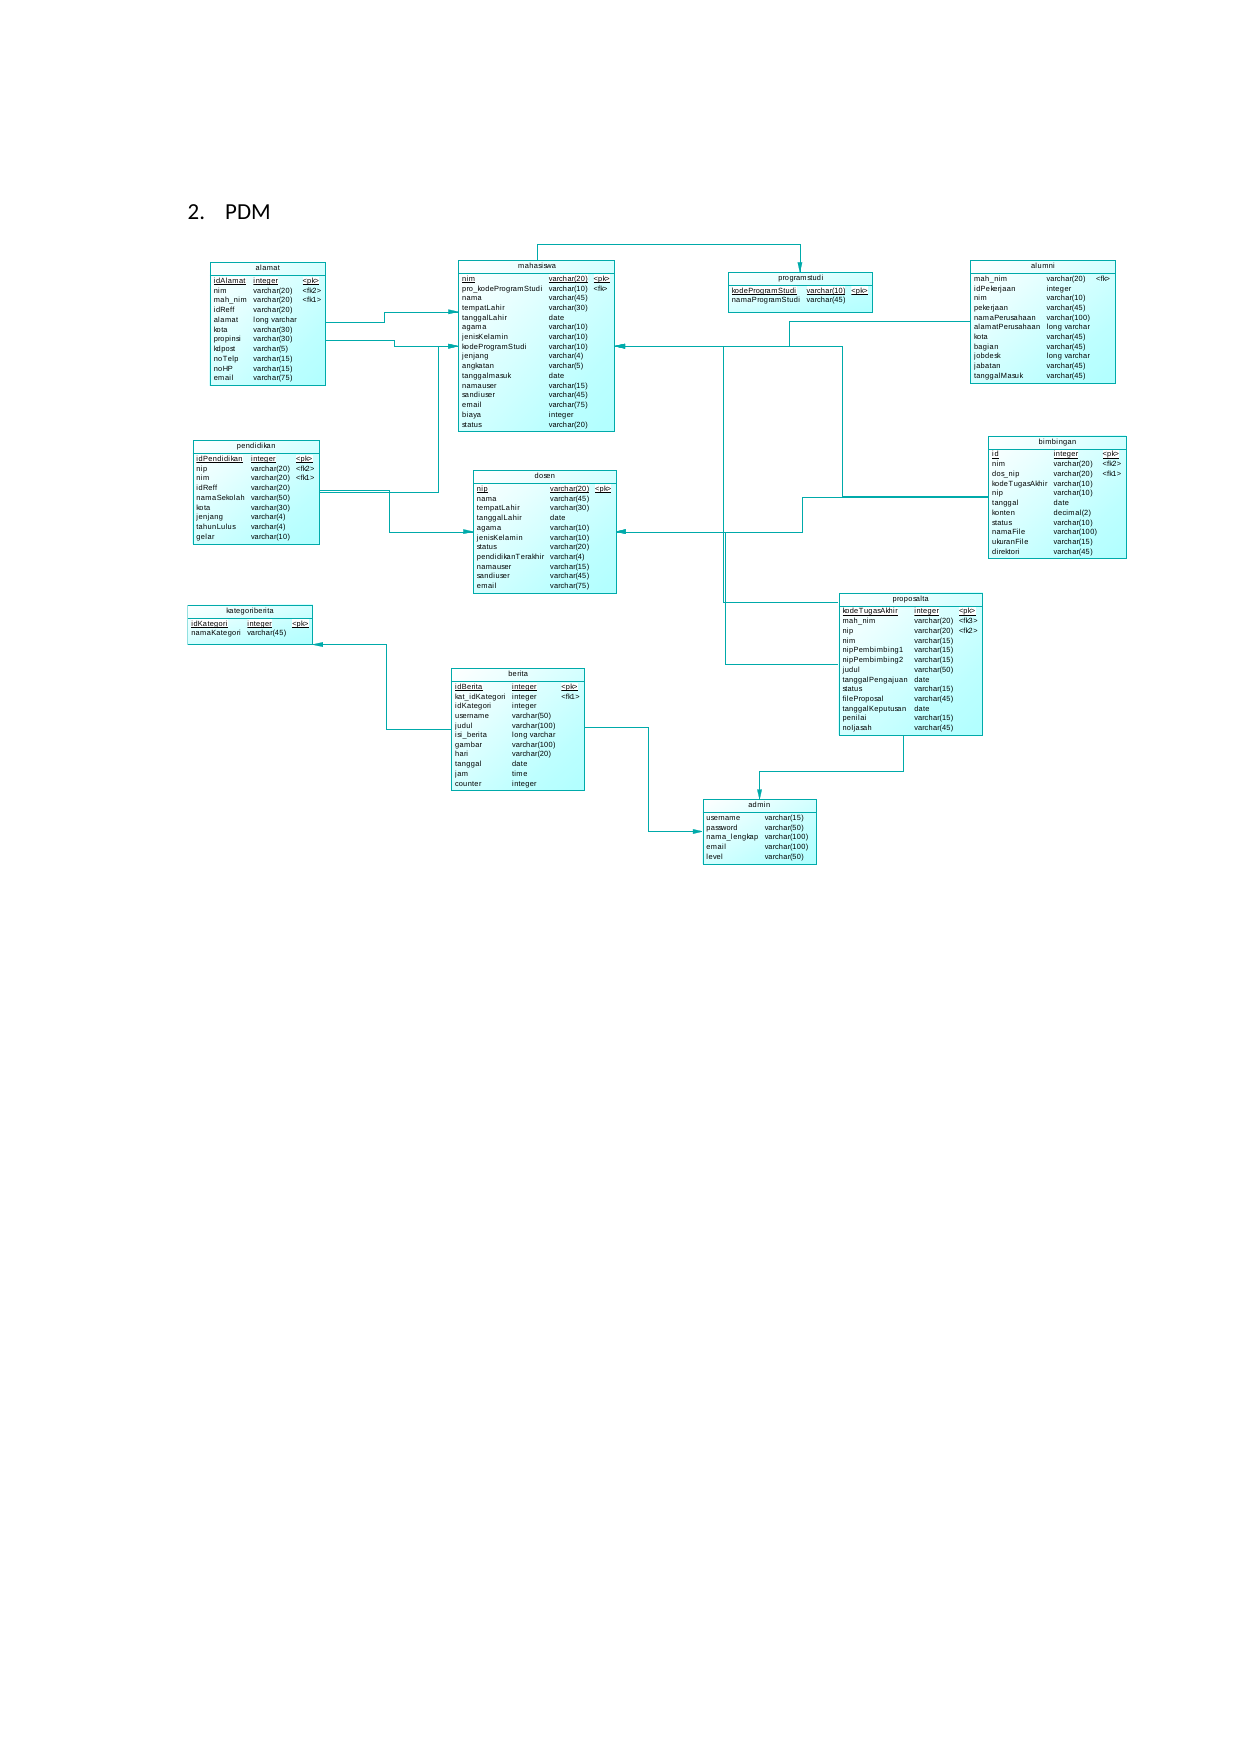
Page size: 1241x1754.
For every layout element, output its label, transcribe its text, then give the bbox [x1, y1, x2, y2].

list PDM [187, 197, 1090, 225]
